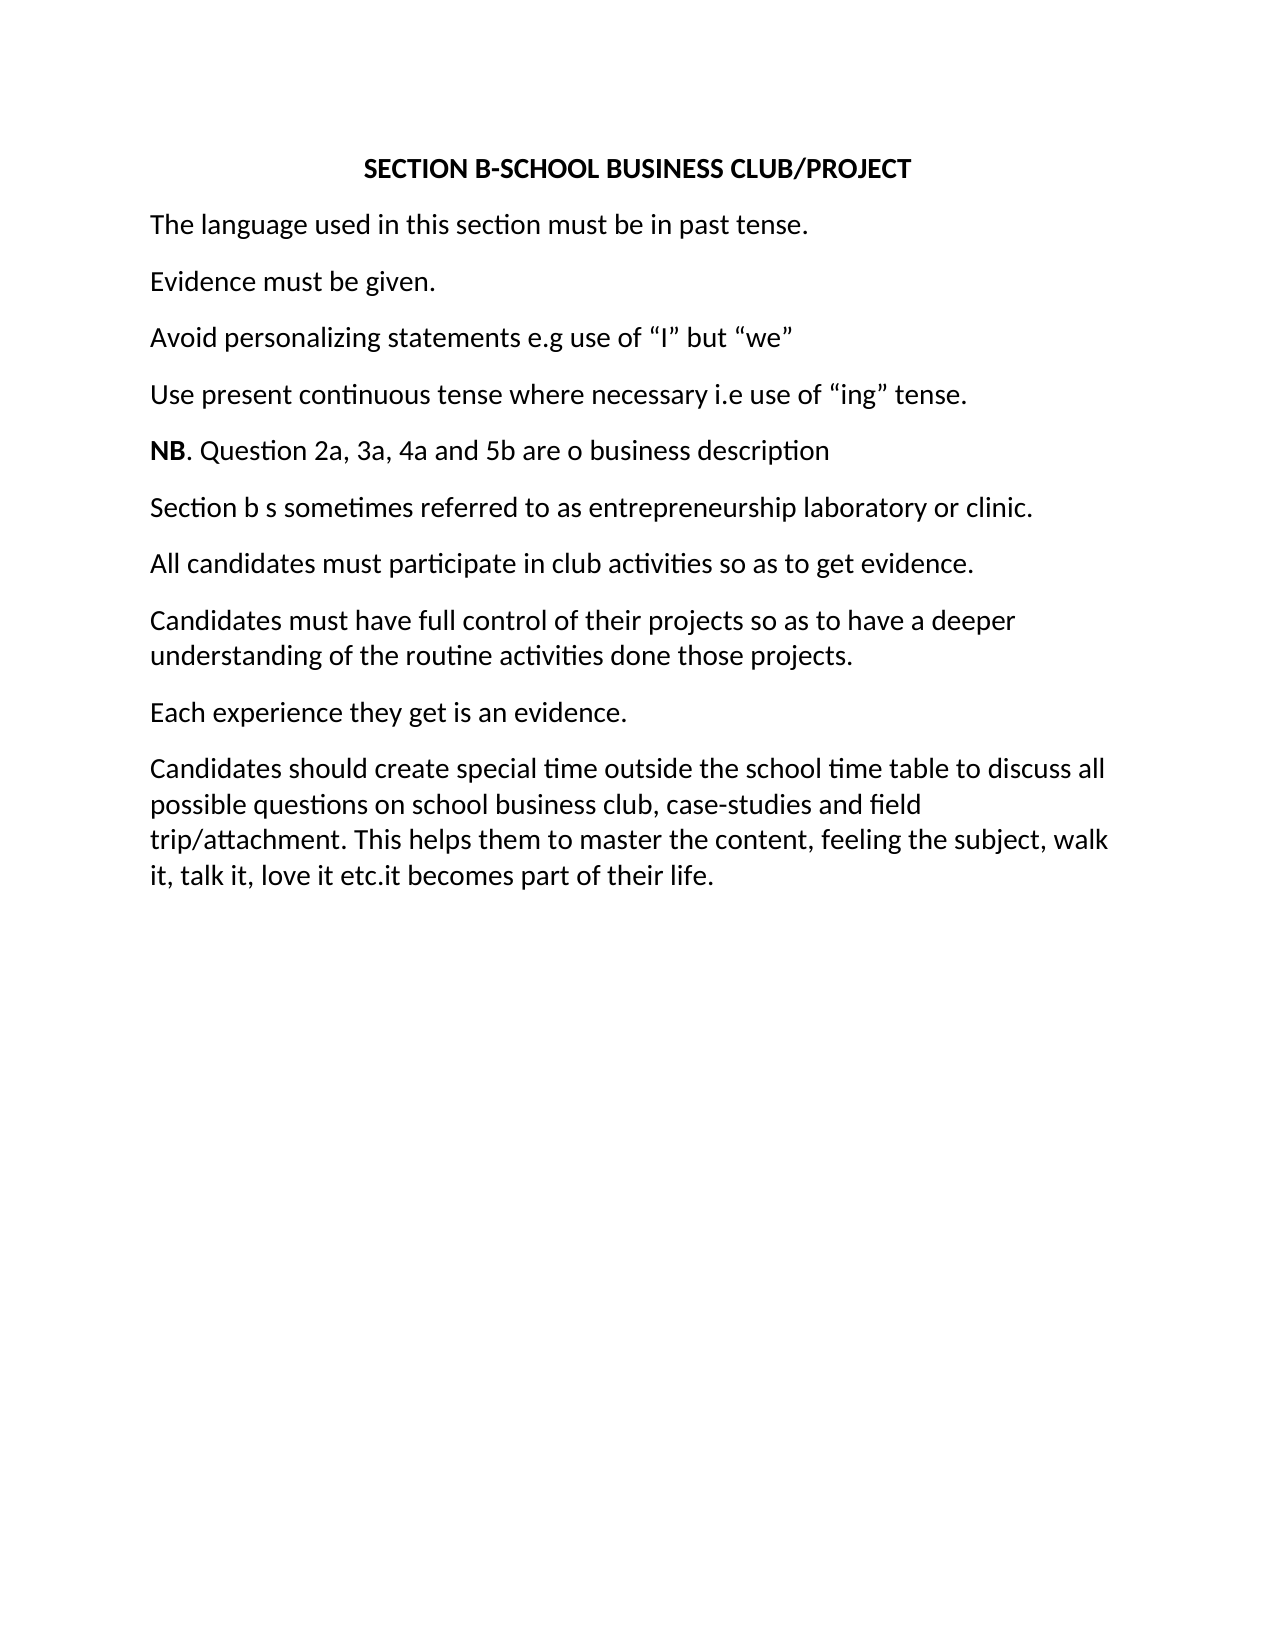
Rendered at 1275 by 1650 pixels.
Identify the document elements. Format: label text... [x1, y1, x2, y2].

text Section b s sometimes referred to as entrepreneurship laboratory or clinic. [150, 489, 1125, 524]
text Evidence must be given. [150, 263, 1125, 298]
text Candidates should create special time outside the school time table to discuss all possible questions on school business club, case-studies and field trip/attachment. This helps them to master the content, feeling the subject, walk it, talk it, love it etc.it becomes part of their life. [150, 750, 1125, 893]
text Use present continuous tense where necessary i.e use of “ing” tense. [150, 376, 1125, 411]
text All candidates must participate in club activities so as to get evidence. [150, 545, 1125, 581]
text Avoid personalizing statements e.g use of “I” but “we” [150, 319, 1125, 355]
text The language used in this section must be in past tense. [150, 206, 1125, 242]
text NB. Question 2a, 3a, 4a and 5b are o business description [150, 432, 1125, 468]
text SECTION B-SCHOOL BUSINESS CLUB/PROJECT [150, 150, 1125, 186]
text Candidates must have full control of their projects so as to have a deeper understanding of the routine activities done those projects. [150, 602, 1125, 673]
text Each experience they get is an evidence. [150, 694, 1125, 729]
